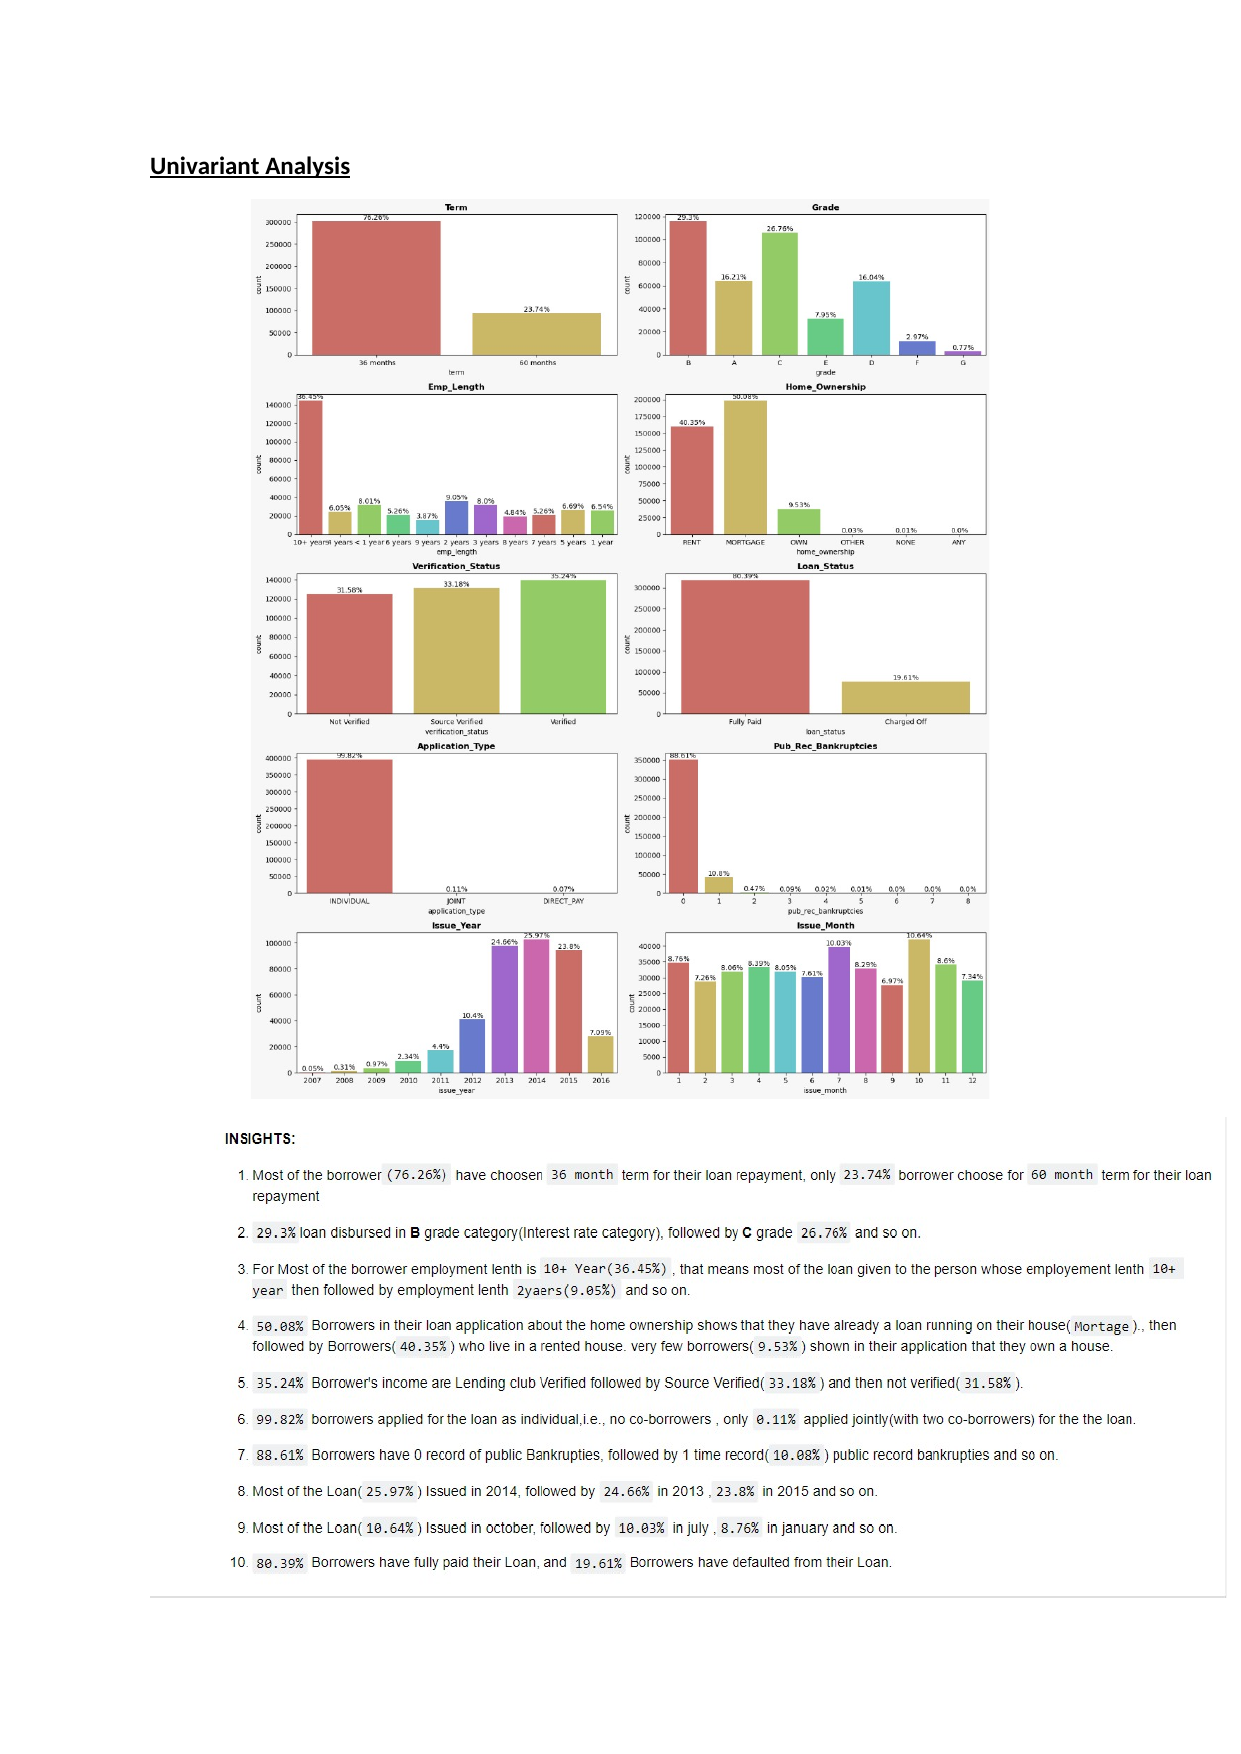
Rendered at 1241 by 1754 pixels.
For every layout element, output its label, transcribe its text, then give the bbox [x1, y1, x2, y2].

picture [150, 1117, 1227, 1598]
text Univariant Analysis [150, 150, 1090, 181]
picture [250, 199, 990, 1099]
